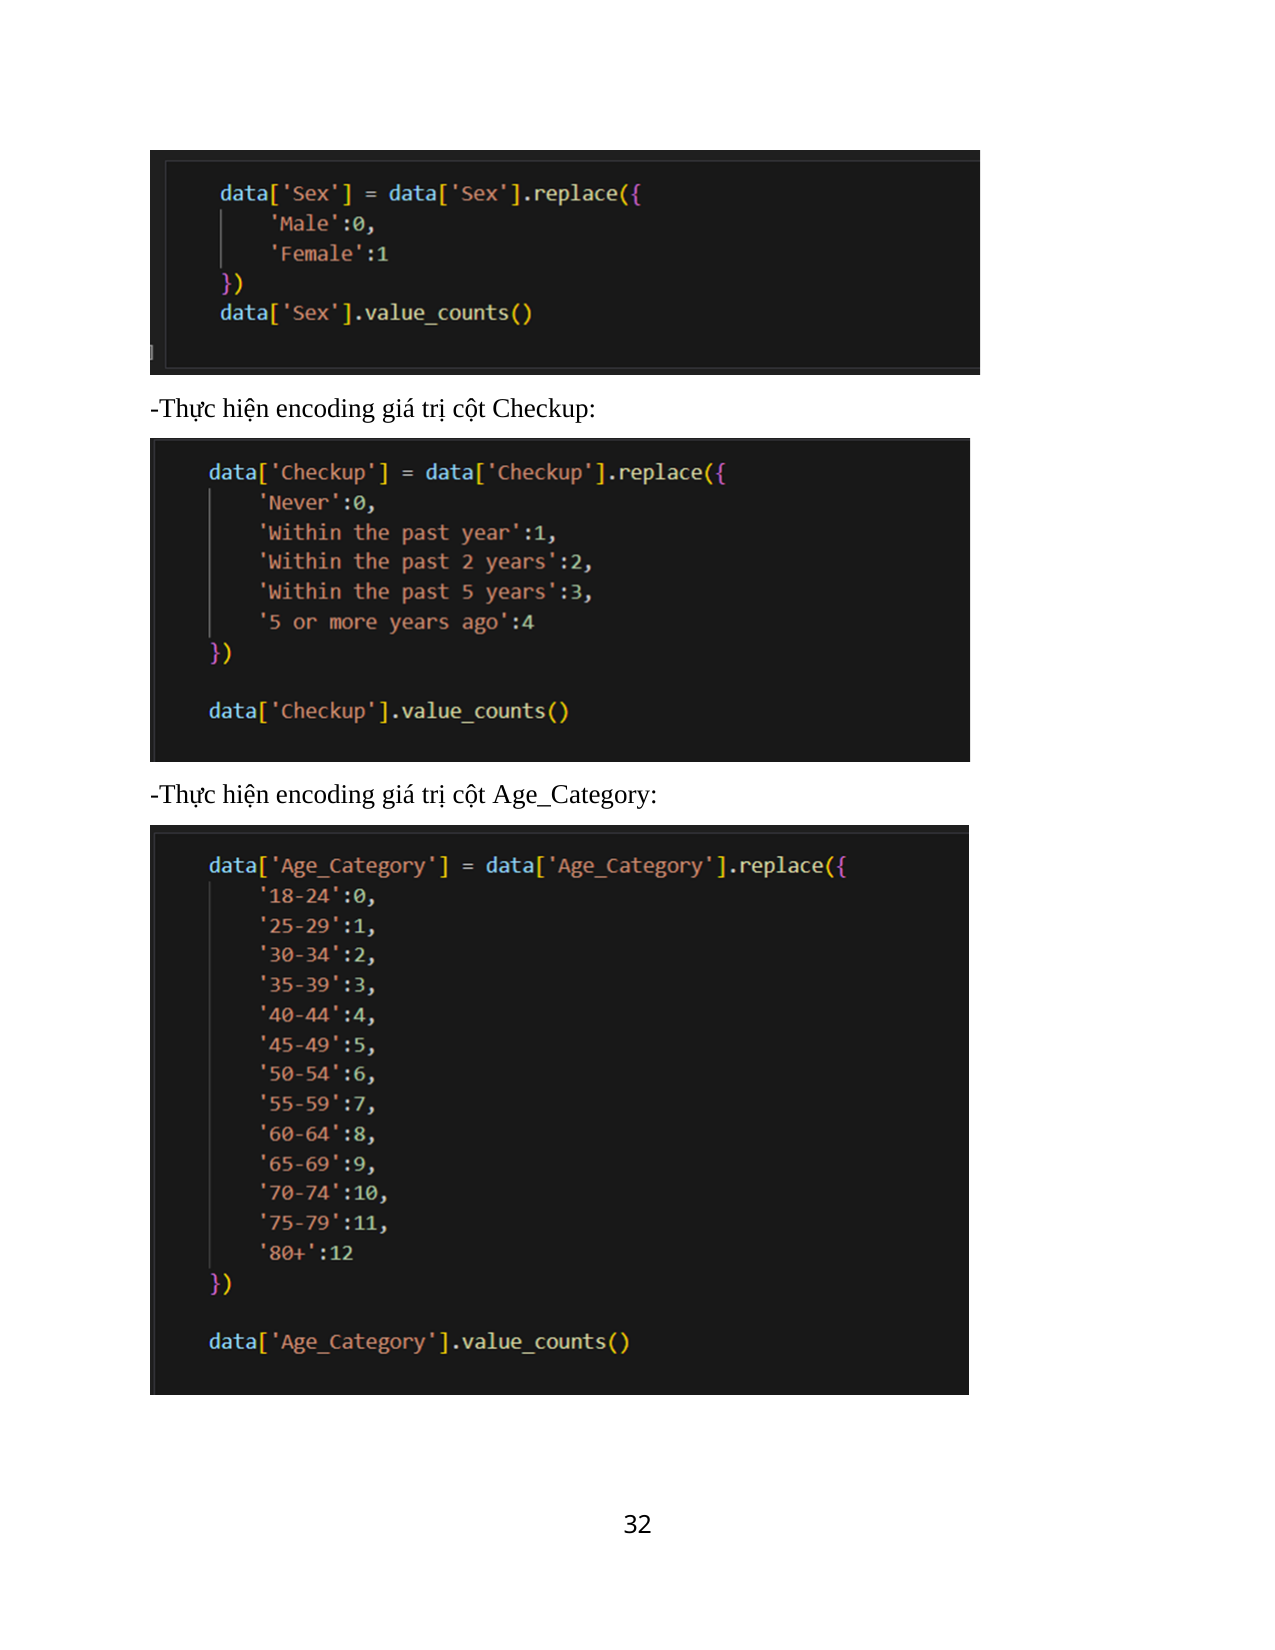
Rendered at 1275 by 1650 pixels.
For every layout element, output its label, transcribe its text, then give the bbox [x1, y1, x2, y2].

picture [150, 825, 969, 1395]
picture [150, 438, 971, 762]
text -Thực hiện encoding giá trị cột Checkup: [150, 392, 1125, 423]
text -Thực hiện encoding giá trị cột Age_Category: [150, 779, 1125, 810]
picture [150, 150, 980, 375]
